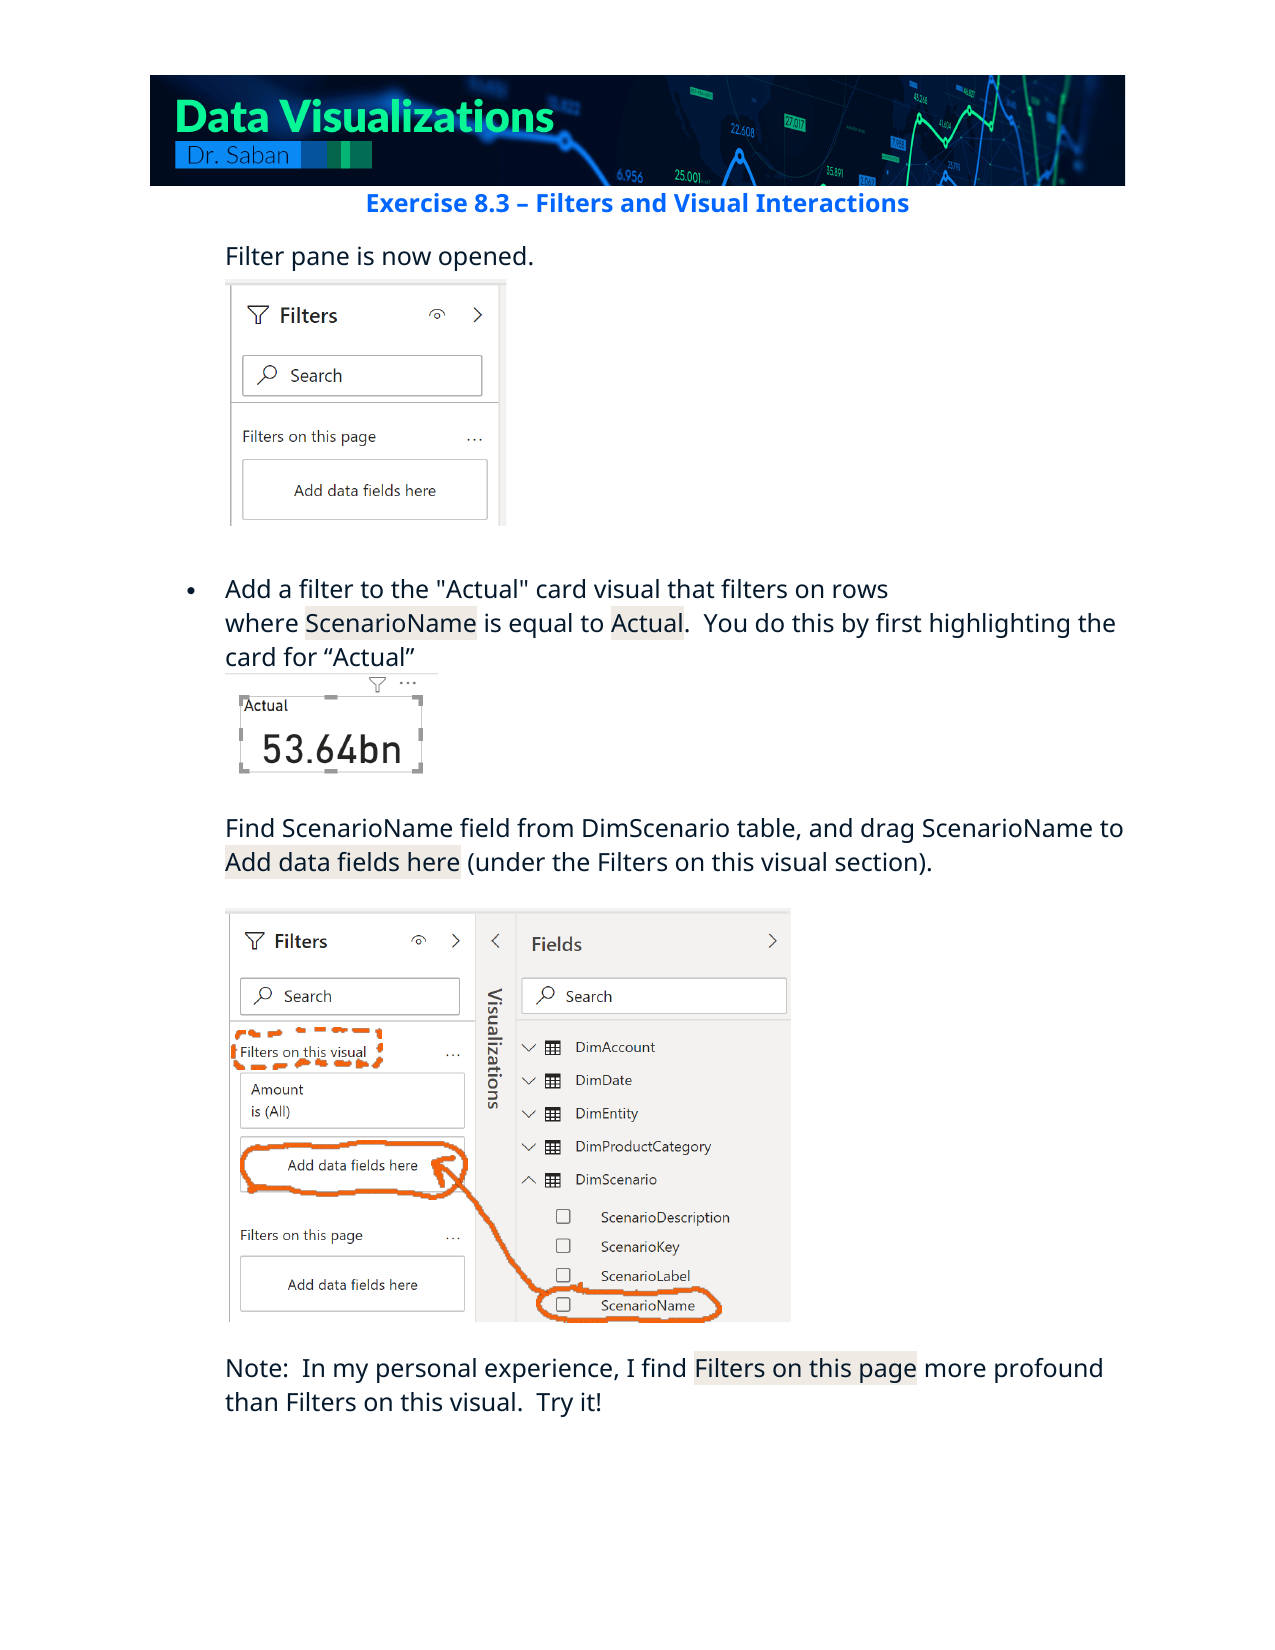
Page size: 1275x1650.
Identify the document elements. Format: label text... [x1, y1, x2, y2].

subtitle Filter pane is now opened. [225, 239, 1125, 273]
text Note: In my personal experience, I find Filters on this page more profound than Filters on this visual. Try it! [225, 1351, 1125, 1419]
list Add a filter to the "Actual" card visual that filters on rows where ScenarioName is equal to Actual. You do this by first highlighting the card for “Actual” [187, 572, 1125, 674]
picture [150, 75, 1125, 186]
picture [225, 908, 791, 1323]
text Find ScenarioName field from DimScenario table, and drag ScenarioName to Add data fields here (under the Filters on this visual section). [225, 811, 1125, 879]
picture [225, 279, 507, 526]
picture [225, 673, 438, 782]
